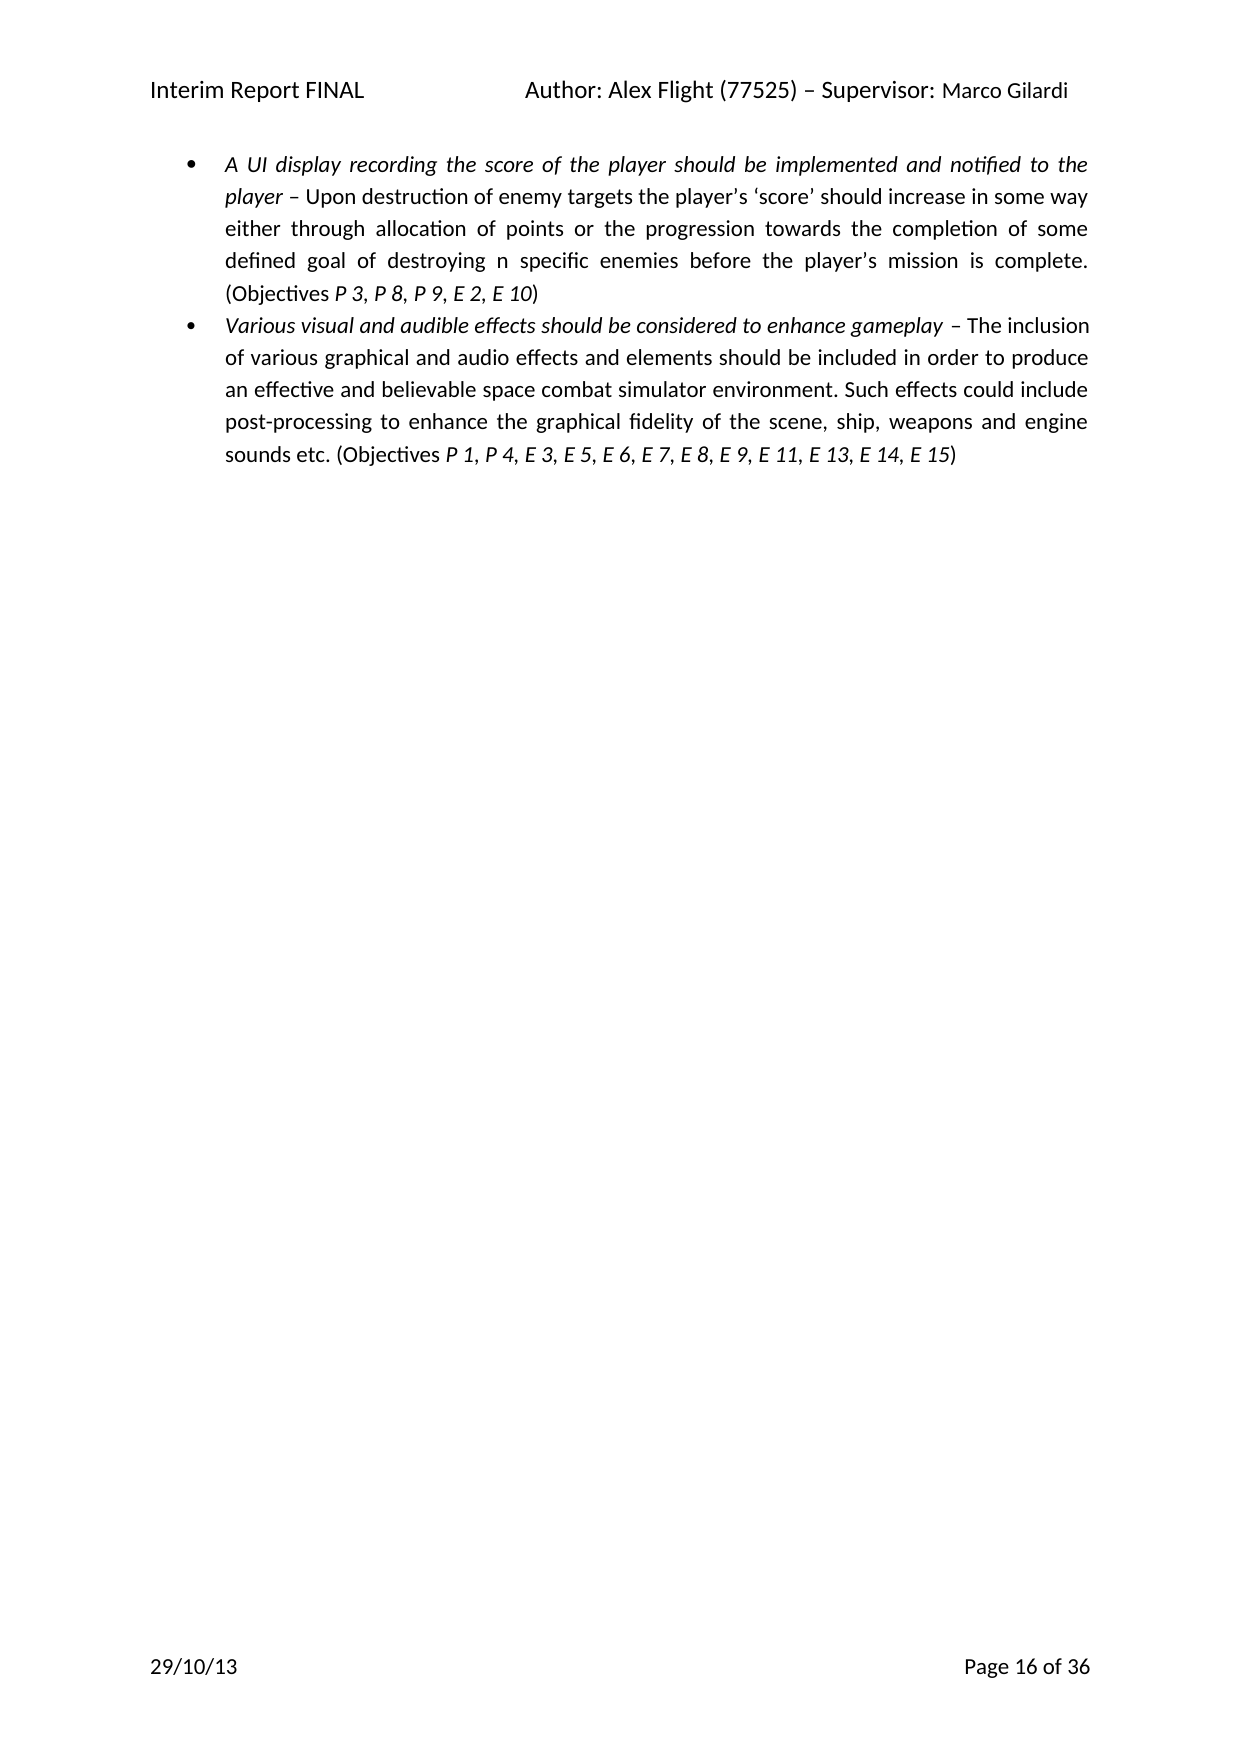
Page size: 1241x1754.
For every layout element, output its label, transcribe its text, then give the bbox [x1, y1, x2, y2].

list Various visual and audible effects should be considered to enhance gameplay – The inclusion of various graphical and audio effects and elements should be included in order to produce an effective and believable space combat simulator environment. Such effects could include post-processing to enhance the graphical fidelity of the scene, ship, weapons and engine sounds etc. (Objectives REF _Ref370823173 \w \h \* MERGEFORMAT P 1, REF _Ref370823249 \w \h \* MERGEFORMAT P 4, REF _Ref370823258 \w \h \* MERGEFORMAT E 3, REF _Ref370823263 \w \h \* MERGEFORMAT E 5, REF _Ref370823271 \w \h \* MERGEFORMAT E 6, REF _Ref370823279 \w \h \* MERGEFORMAT E 7, REF _Ref370823287 \w \h \* MERGEFORMAT E 8, REF _Ref370823391 \w \h \* MERGEFORMAT E 9, REF _Ref370823400 \w \h \* MERGEFORMAT E 11, REF _Ref370823729 \w \h \* MERGEFORMAT E 13, REF _Ref370823294 \w \h \* MERGEFORMAT E 14, REF _Ref370823744 \w \h \* MERGEFORMAT E 15) [187, 311, 1090, 468]
list A UI display recording the score of the player should be implemented and notified to the player – Upon destruction of enemy targets the player’s ‘score’ should increase in some way either through allocation of points or the progression towards the completion of some defined goal of destroying n specific enemies before the player’s mission is complete. (Objectives REF _Ref370823587 \w \h \* MERGEFORMAT P 3, REF _Ref370823504 \w \h \* MERGEFORMAT P 8, REF _Ref370823557 \w \h \* MERGEFORMAT P 9, REF _Ref370823646 \w \h \* MERGEFORMAT E 2, REF _Ref370823396 \w \h \* MERGEFORMAT E 10) [187, 150, 1090, 307]
